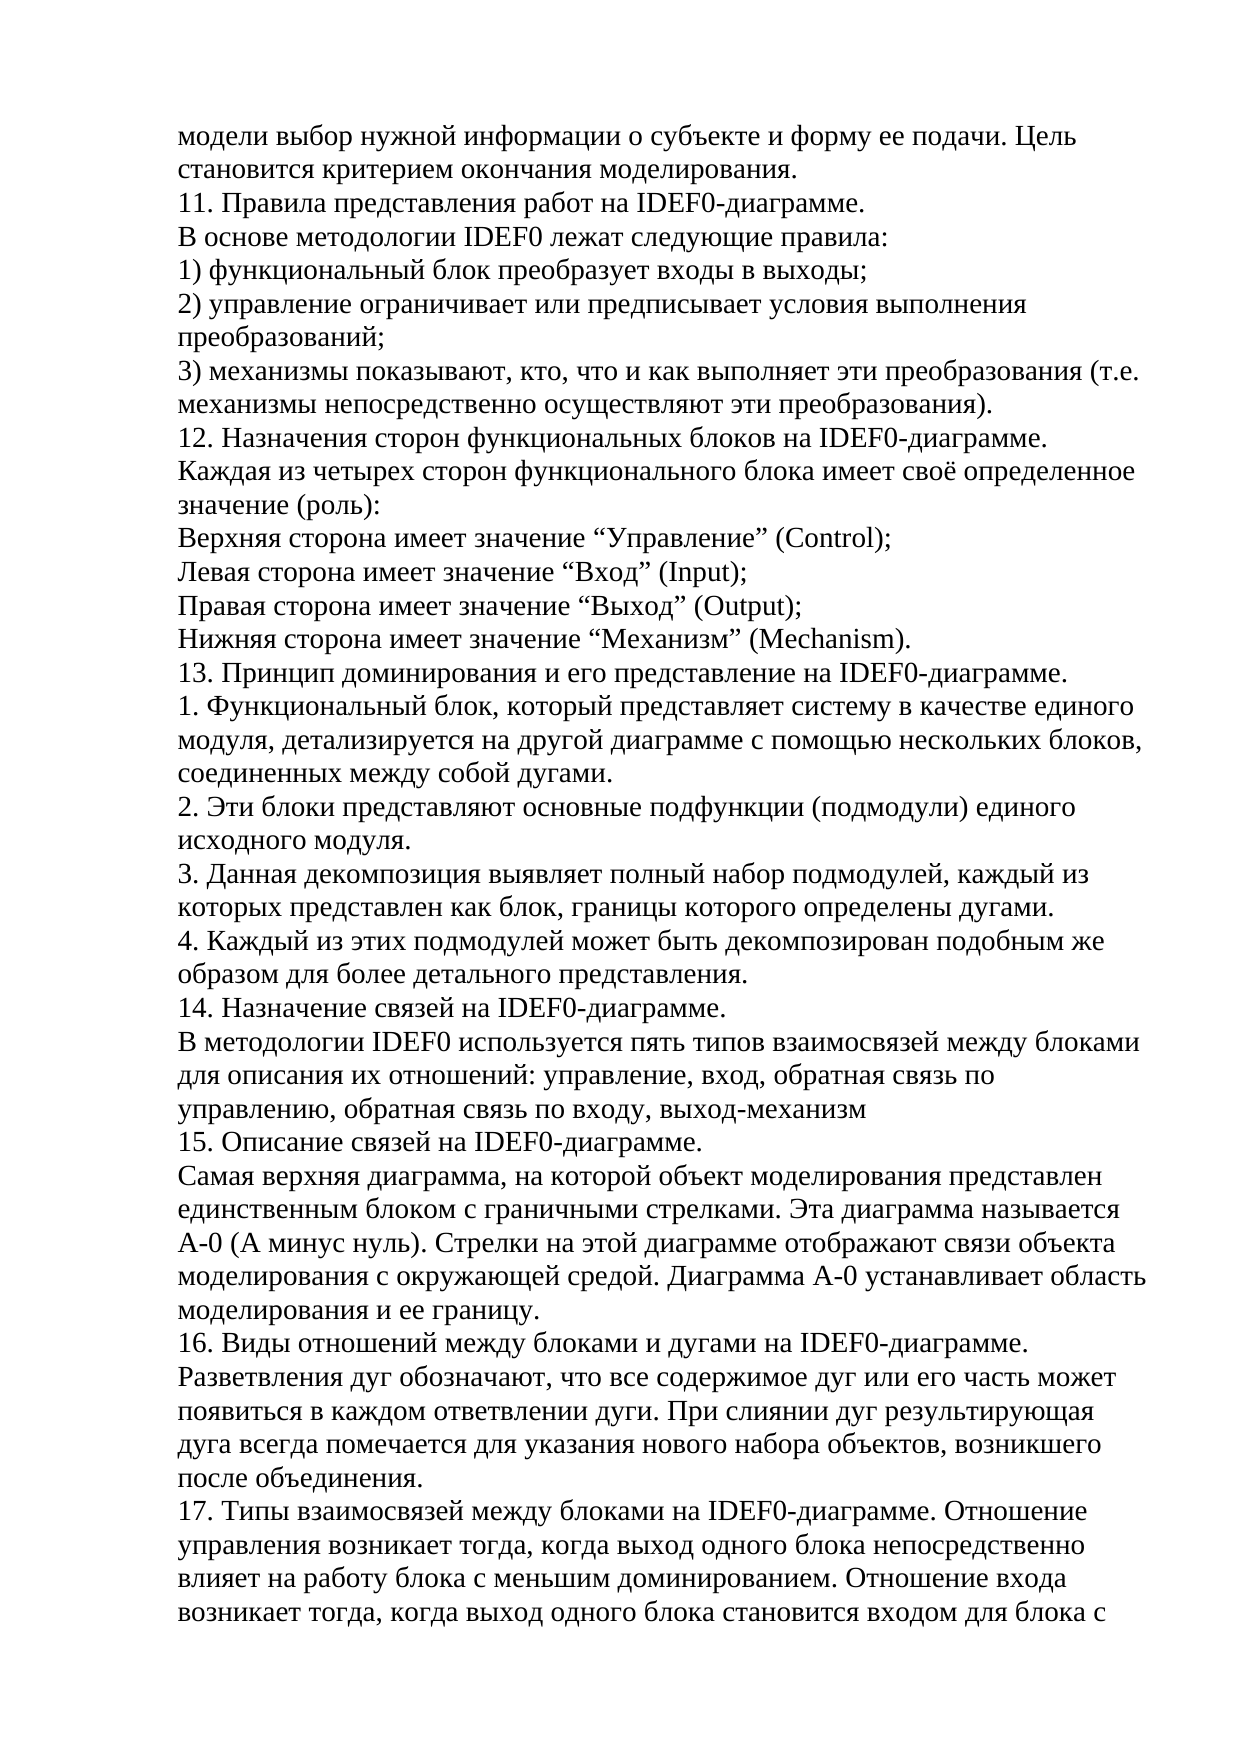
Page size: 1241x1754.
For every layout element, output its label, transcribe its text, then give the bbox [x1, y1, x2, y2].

text 1. Функциональный блок, который представляет систему в качестве единого модуля, детализируется на другой диаграмме с помощью нескольких блоков, соединенных между собой дугами. [177, 688, 1152, 789]
text Нижняя сторона имеет значение “Механизм” (Mechanism). [177, 621, 1152, 655]
text 1) функциональный блок преобразует входы в выходы; [177, 252, 1152, 286]
text 11. Правила представления работ на IDEF0-диаграмме. [177, 185, 1152, 219]
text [177, 1493, 1152, 1627]
text 16. Виды отношений между блоками и дугами на IDEF0-диаграмме. Разветвления дуг обозначают, что все содержимое дуг или его часть может появиться в каждом ответвлении дуги. При слиянии дуг результирующая дуга всегда помечается для указания нового набора объектов, возникшего после объединения. [177, 1326, 1152, 1493]
text В методологии IDEF0 используется пять типов взаимосвязей между блоками для описания их отношений: управление, вход, обратная связь по управлению, обратная связь по входу, выход-механизм [177, 1024, 1152, 1124]
text Каждая из четырех сторон функционального блока имеет своё определенное значение (роль): [177, 453, 1152, 521]
text 13. Принцип доминирования и его представление на IDEF0-диаграмме. [177, 655, 1152, 688]
text 3) механизмы показывают, кто, что и как выполняет эти преобразования (т.е. механизмы непосредственно осуществляют эти преобразования). [177, 353, 1152, 420]
text Верхняя сторона имеет значение “Управление” (Control); [177, 521, 1152, 554]
text Левая сторона имеет значение “Вход” (Input); [177, 554, 1152, 588]
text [177, 118, 1152, 185]
text Самая верхняя диаграмма, на которой объект моделирования представлен единственным блоком с граничными стрелками. Эта диаграмма называется A-0 (А минус нуль). Стрелки на этой диаграмме отображают связи объекта моделирования с окружающей средой. Диаграмма A-0 устанавливает область моделирования и ее границу. [177, 1158, 1152, 1326]
text 14. Назначение связей на IDEF0-диаграмме. [177, 990, 1152, 1024]
text 2. Эти блоки представляют основные подфункции (подмодули) единого исходного модуля. [177, 789, 1152, 856]
text 12. Назначения сторон функциональных блоков на IDEF0-диаграмме. [177, 420, 1152, 453]
text 3. Данная декомпозиция выявляет полный набор подмодулей, каждый из которых представлен как блок, границы которого определены дугами. [177, 856, 1152, 923]
text Правая сторона имеет значение “Выход” (Output); [177, 588, 1152, 621]
text 4. Каждый из этих подмодулей может быть декомпозирован подобным же образом для более детального представления. [177, 923, 1152, 990]
text 2) управление ограничивает или предписывает условия выполнения преобразований; [177, 286, 1152, 353]
text В основе методологии IDEF0 лежат следующие правила: [177, 219, 1152, 252]
text 15. Описание связей на IDEF0-диаграмме. [177, 1124, 1152, 1158]
